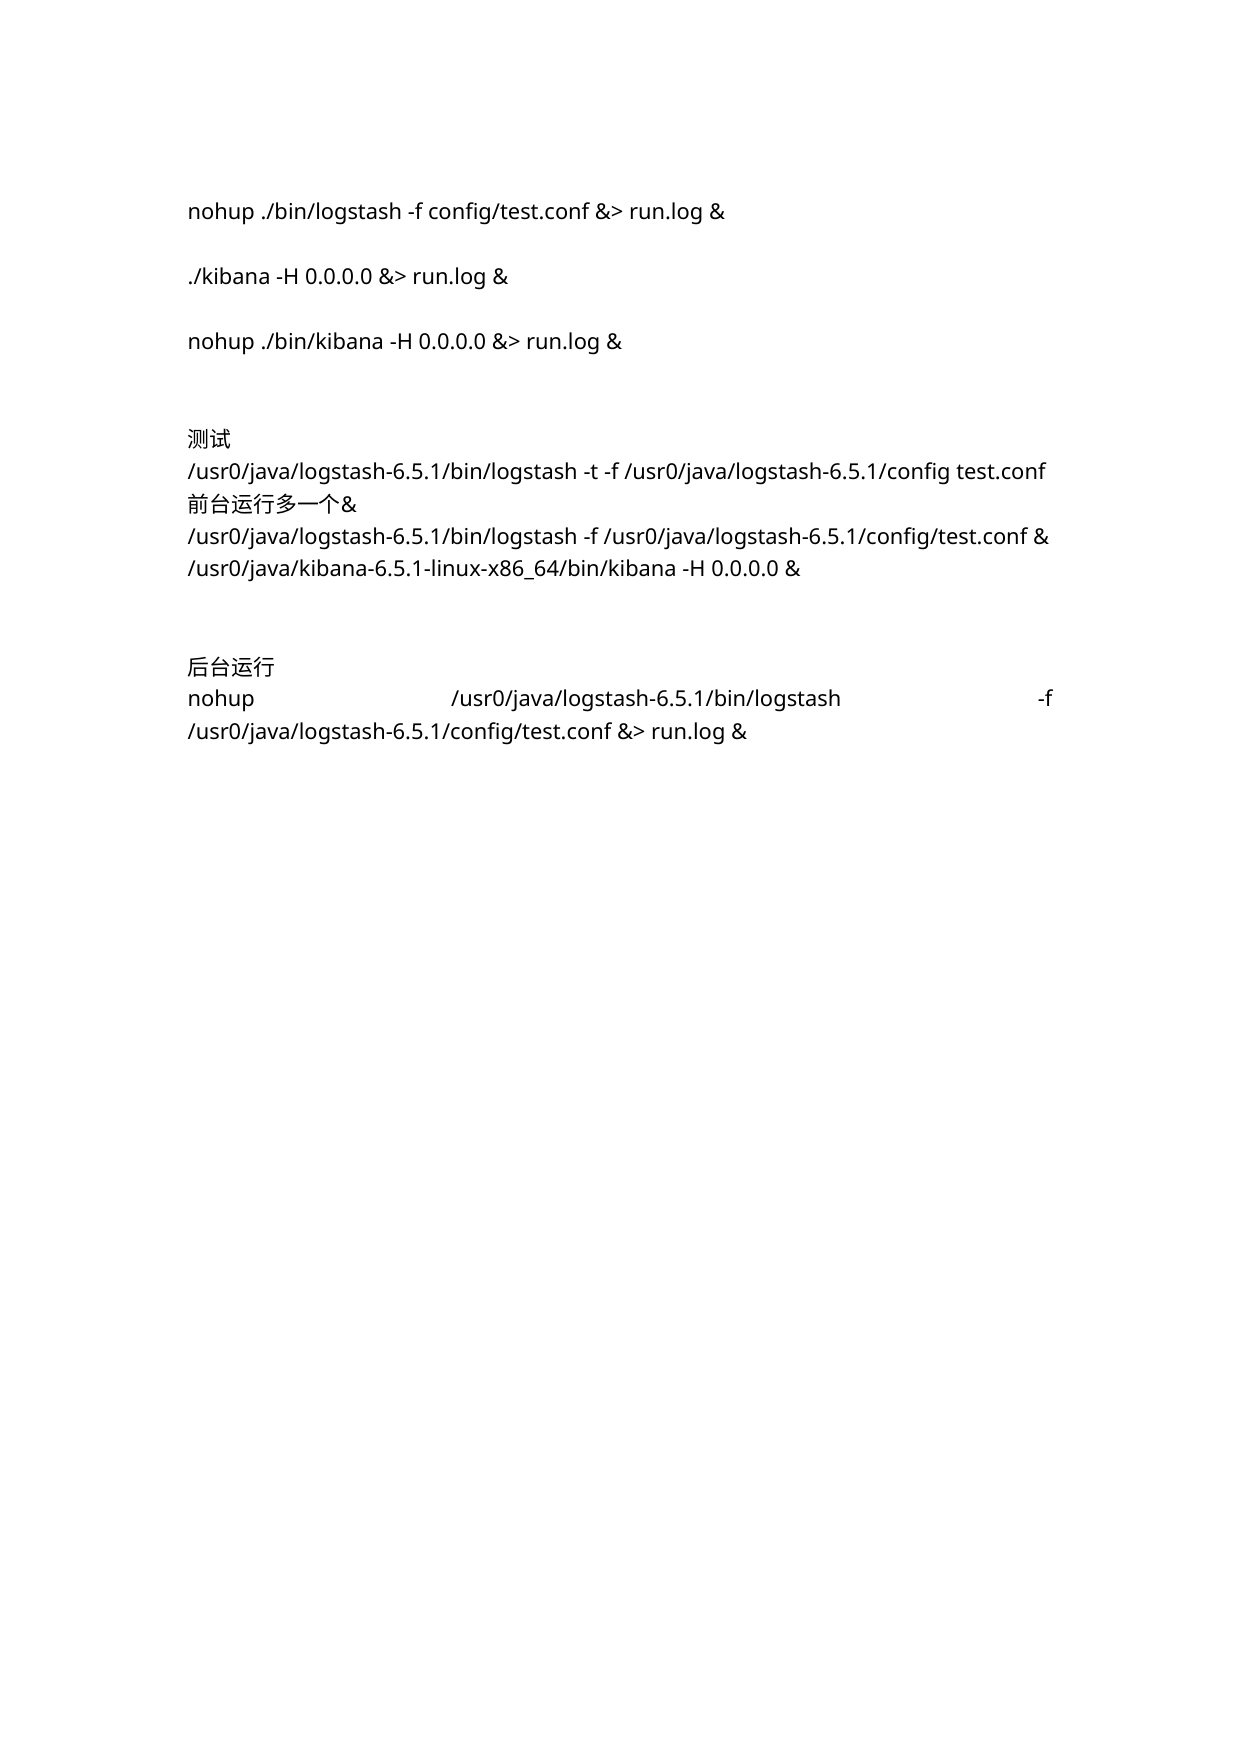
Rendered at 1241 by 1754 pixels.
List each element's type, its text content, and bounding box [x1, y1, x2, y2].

text nohup ./bin/logstash -f config/test.conf &> run.log & [187, 194, 1053, 227]
text nohup /usr0/java/logstash-6.5.1/bin/logstash -f /usr0/java/logstash-6.5.1/config/test.conf &> run.log & [187, 682, 1053, 747]
text ./kibana -H 0.0.0.0 &> run.log & [187, 259, 1053, 292]
text /usr0/java/logstash-6.5.1/bin/logstash -t -f /usr0/java/logstash-6.5.1/config test.conf [187, 454, 1053, 487]
text 后台运行 [187, 649, 1053, 682]
text 测试 [187, 422, 1053, 454]
text /usr0/java/logstash-6.5.1/bin/logstash -f /usr0/java/logstash-6.5.1/config/test.conf & [187, 519, 1053, 552]
text /usr0/java/kibana-6.5.1-linux-x86_64/bin/kibana -H 0.0.0.0 & [187, 552, 1053, 584]
text 前台运行多一个& [187, 487, 1053, 519]
text nohup ./bin/kibana -H 0.0.0.0 &> run.log & [187, 324, 1053, 357]
